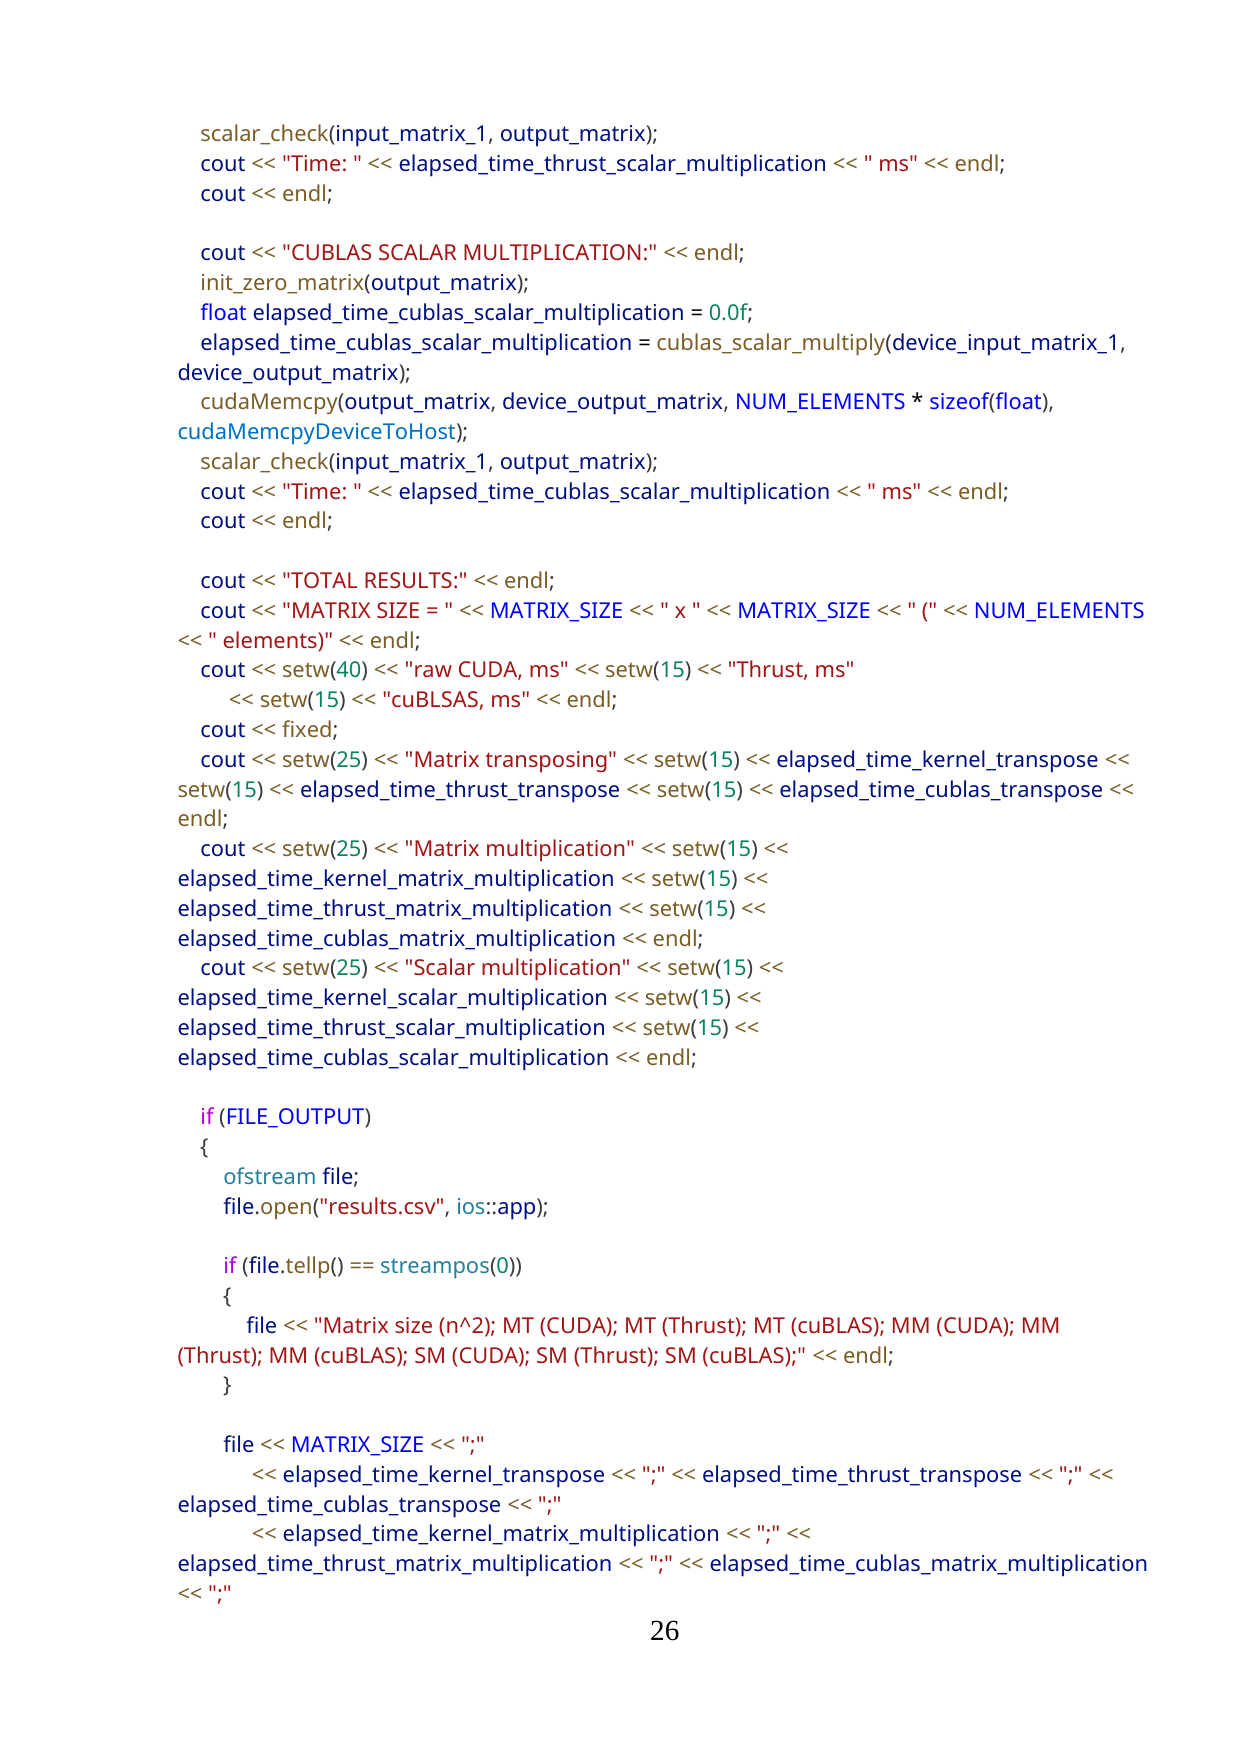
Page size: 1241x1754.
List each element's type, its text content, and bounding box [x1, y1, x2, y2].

text << setw(15) << "cuBLSAS, ms" << endl; [177, 684, 1152, 714]
text { [177, 1131, 1152, 1161]
text scalar_check(input_matrix_1, output_matrix); [177, 446, 1152, 476]
text init_zero_matrix(output_matrix); [177, 267, 1152, 297]
text cout << "TOTAL RESULTS:" << endl; [177, 565, 1152, 595]
text elapsed_time_cublas_scalar_multiplication = cublas_scalar_multiply(device_input_matrix_1, device_output_matrix); [177, 327, 1152, 386]
text cout << "MATRIX SIZE = " << MATRIX_SIZE << " x " << MATRIX_SIZE << " (" << NUM_ELEMENTS << " elements)" << endl; [177, 595, 1152, 654]
text } [177, 1369, 1152, 1399]
text { [177, 1280, 1152, 1310]
text cout << endl; [177, 178, 1152, 207]
text scalar_check(input_matrix_1, output_matrix); [177, 118, 1152, 148]
text ofstream file; [177, 1161, 1152, 1191]
text << elapsed_time_kernel_transpose << ";" << elapsed_time_thrust_transpose << ";" << elapsed_time_cublas_transpose << ";" [177, 1459, 1152, 1518]
text file.open("results.csv", ios::app); [177, 1191, 1152, 1220]
text cout << endl; [177, 505, 1152, 535]
text cout << "Time: " << elapsed_time_thrust_scalar_multiplication << " ms" << endl; [177, 148, 1152, 178]
text if (FILE_OUTPUT) [177, 1101, 1152, 1131]
text cout << setw(25) << "Matrix multiplication" << setw(15) << elapsed_time_kernel_matrix_multiplication << setw(15) << elapsed_time_thrust_matrix_multiplication << setw(15) << elapsed_time_cublas_matrix_multiplication << endl; [177, 833, 1152, 952]
text if (file.tellp() == streampos(0)) [177, 1250, 1152, 1280]
text cout << setw(25) << "Scalar multiplication" << setw(15) << elapsed_time_kernel_scalar_multiplication << setw(15) << elapsed_time_thrust_scalar_multiplication << setw(15) << elapsed_time_cublas_scalar_multiplication << endl; [177, 952, 1152, 1071]
text file << MATRIX_SIZE << ";" [177, 1429, 1152, 1459]
text cudaMemcpy(output_matrix, device_output_matrix, NUM_ELEMENTS * sizeof(float), cudaMemcpyDeviceToHost); [177, 386, 1152, 446]
text cout << setw(40) << "raw CUDA, ms" << setw(15) << "Thrust, ms" [177, 654, 1152, 684]
text cout << "CUBLAS SCALAR MULTIPLICATION:" << endl; [177, 237, 1152, 267]
text float elapsed_time_cublas_scalar_multiplication = 0.0f; [177, 297, 1152, 327]
text file << "Matrix size (n^2); MT (CUDA); MT (Thrust); MT (cuBLAS); MM (CUDA); MM (Thrust); MM (cuBLAS); SM (CUDA); SM (Thrust); SM (cuBLAS);" << endl; [177, 1310, 1152, 1369]
text cout << setw(25) << "Matrix transposing" << setw(15) << elapsed_time_kernel_transpose << setw(15) << elapsed_time_thrust_transpose << setw(15) << elapsed_time_cublas_transpose << endl; [177, 744, 1152, 833]
text << elapsed_time_kernel_matrix_multiplication << ";" << elapsed_time_thrust_matrix_multiplication << ";" << elapsed_time_cublas_matrix_multiplication << ";" [177, 1518, 1152, 1608]
text cout << "Time: " << elapsed_time_cublas_scalar_multiplication << " ms" << endl; [177, 476, 1152, 505]
text cout << fixed; [177, 714, 1152, 744]
